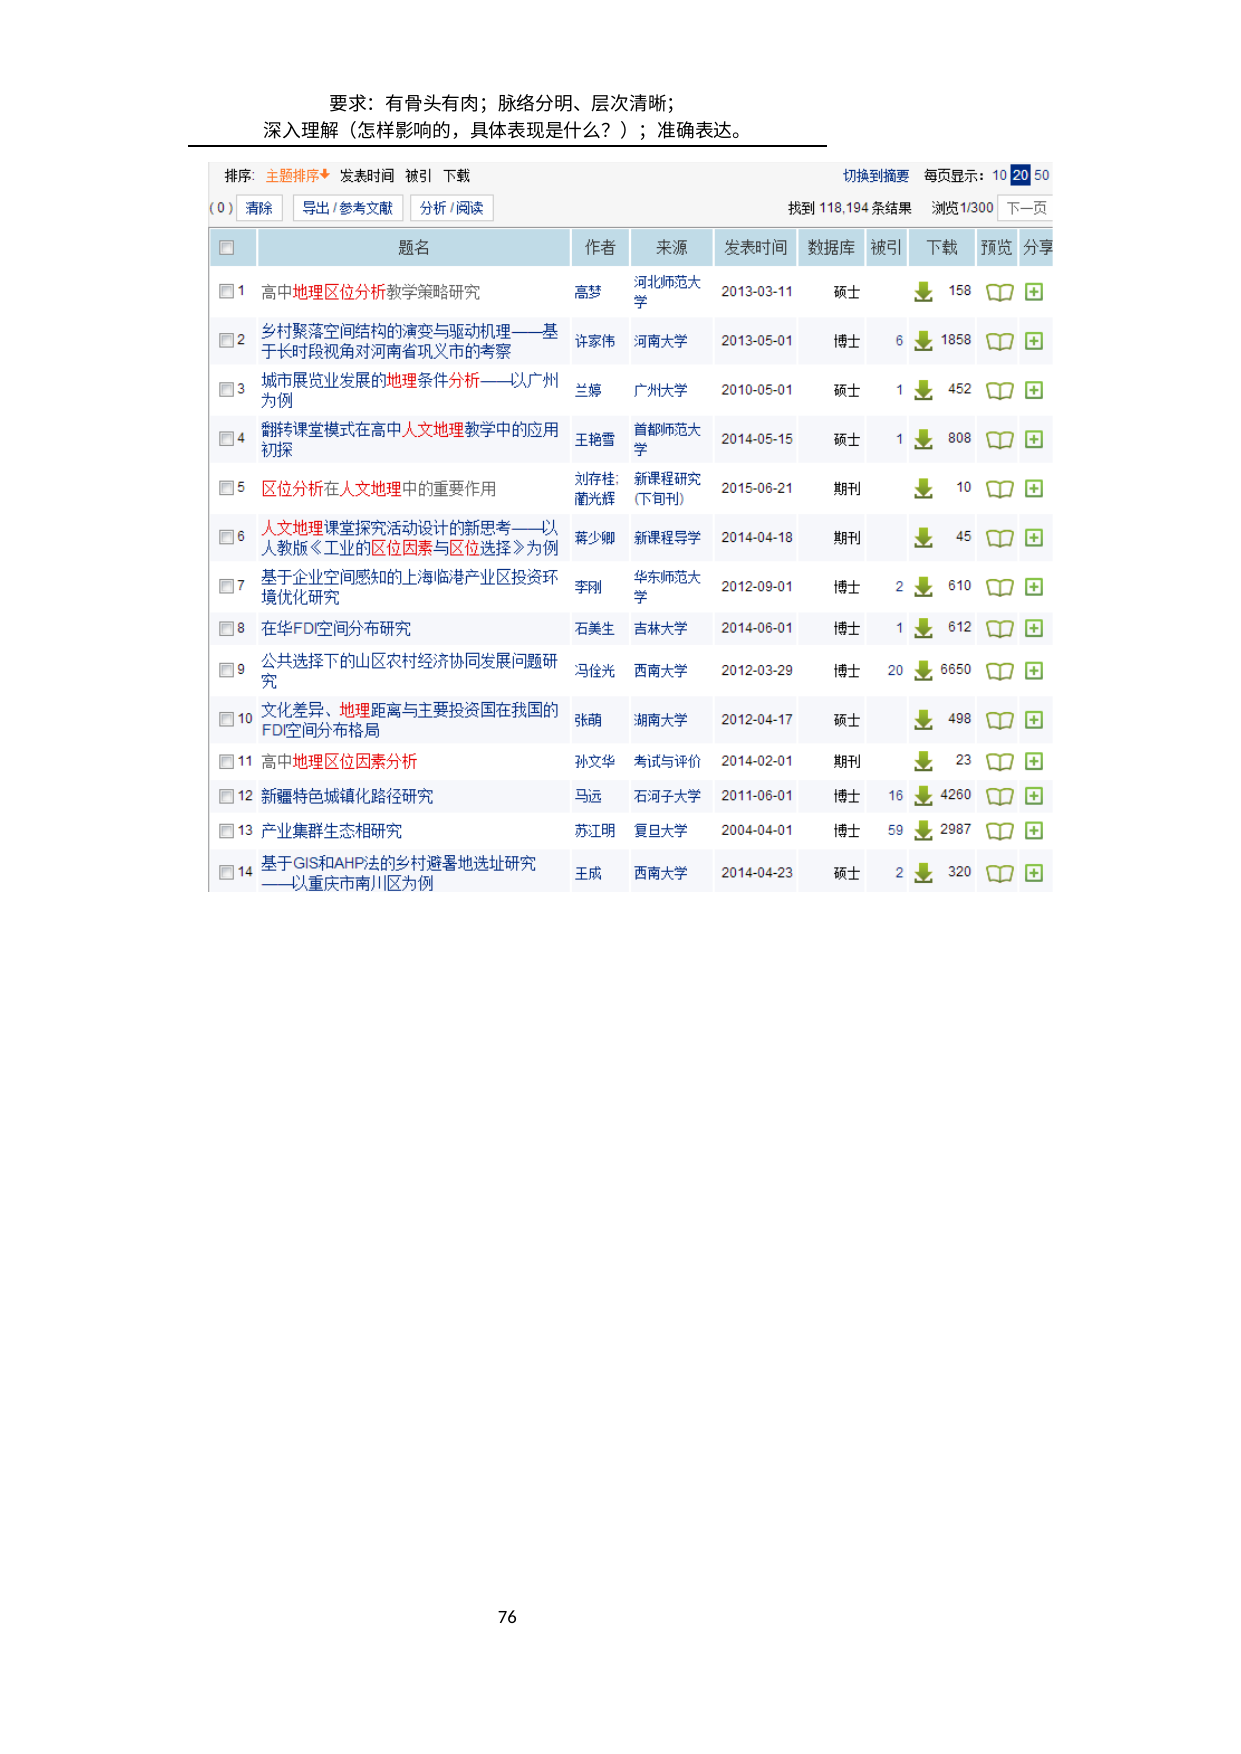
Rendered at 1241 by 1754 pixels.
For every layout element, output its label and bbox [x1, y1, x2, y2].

picture [187, 162, 1053, 892]
